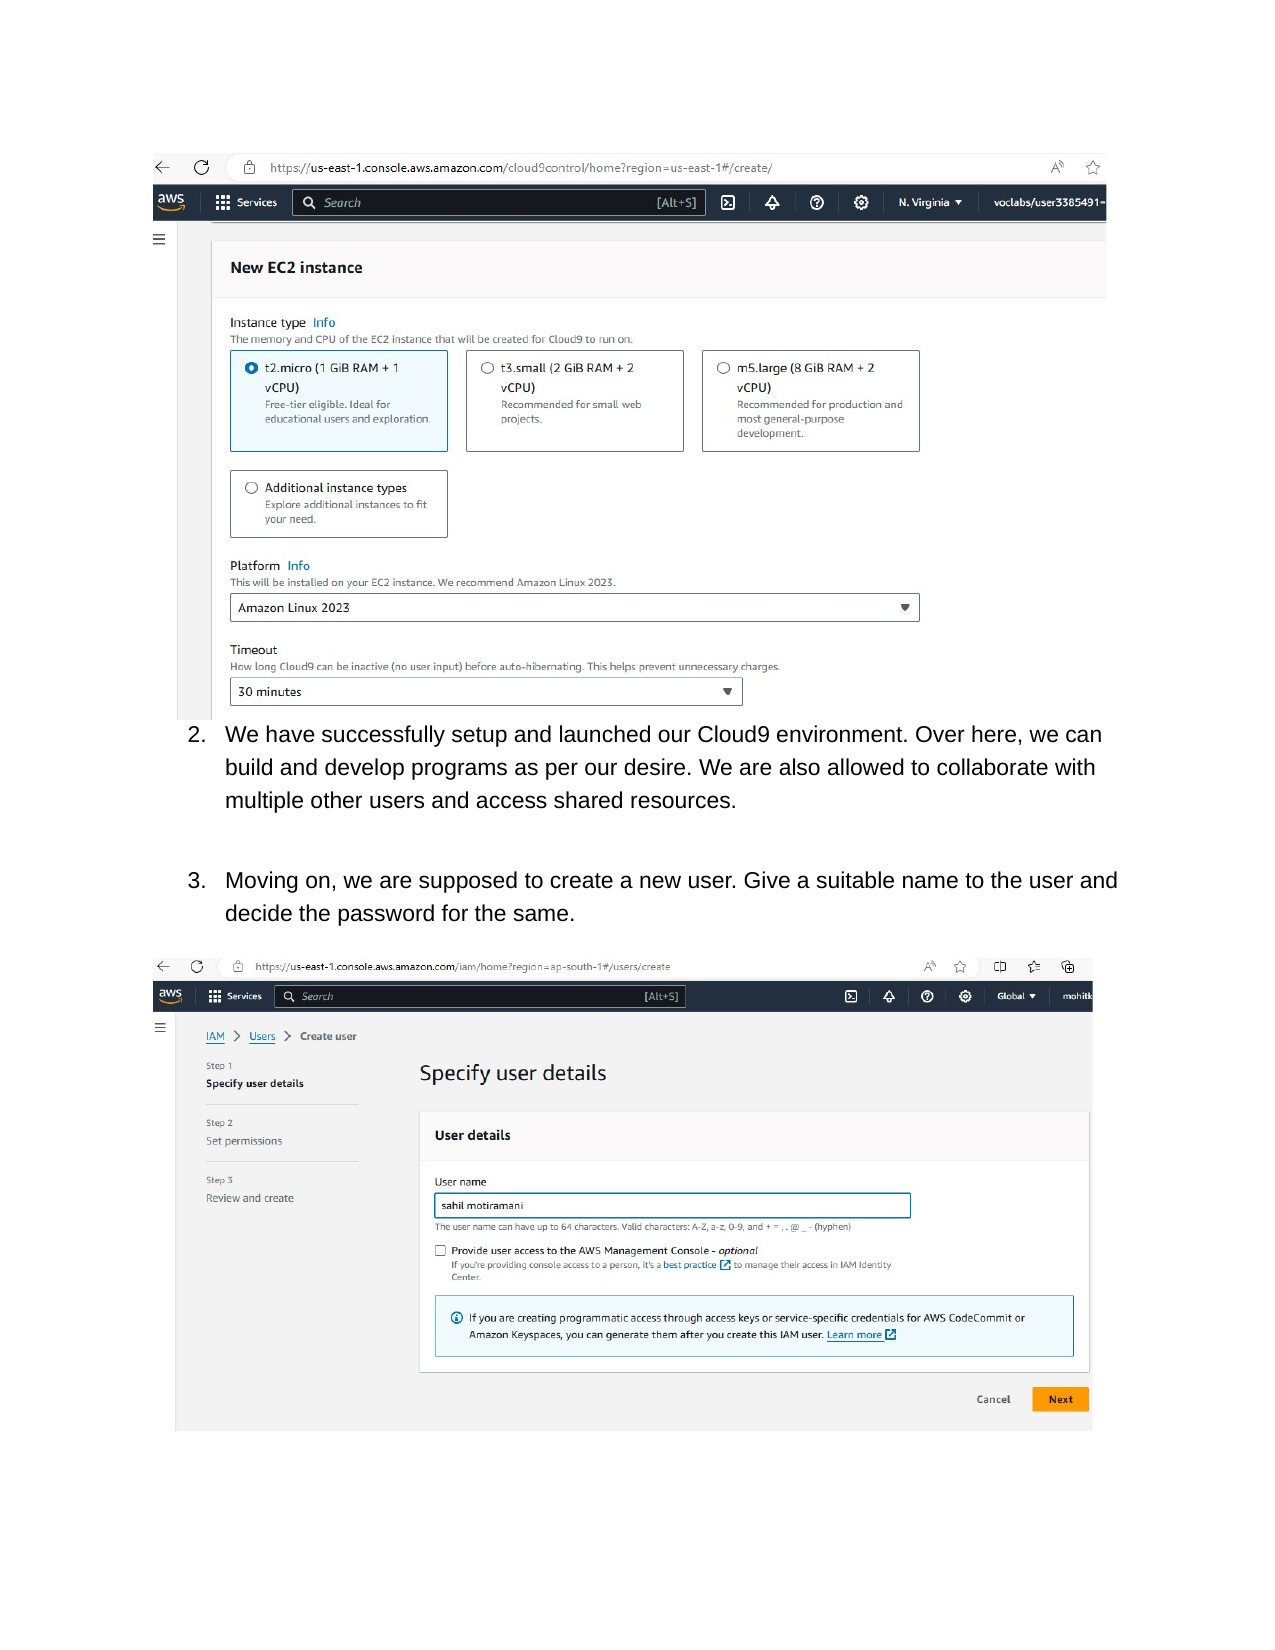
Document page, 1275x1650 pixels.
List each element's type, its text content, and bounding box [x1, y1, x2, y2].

picture [153, 153, 1107, 720]
picture [153, 958, 1093, 1431]
list Moving on, we are supposed to create a new user. Give a suitable name to the user and decide the password for the same. [187, 867, 1119, 926]
list We have successfully setup and launched our Cloud9 environment. Over here, we can build and develop programs as per our desire. We are also allowed to collaborate with multiple other users and access shared resources. [187, 721, 1119, 813]
